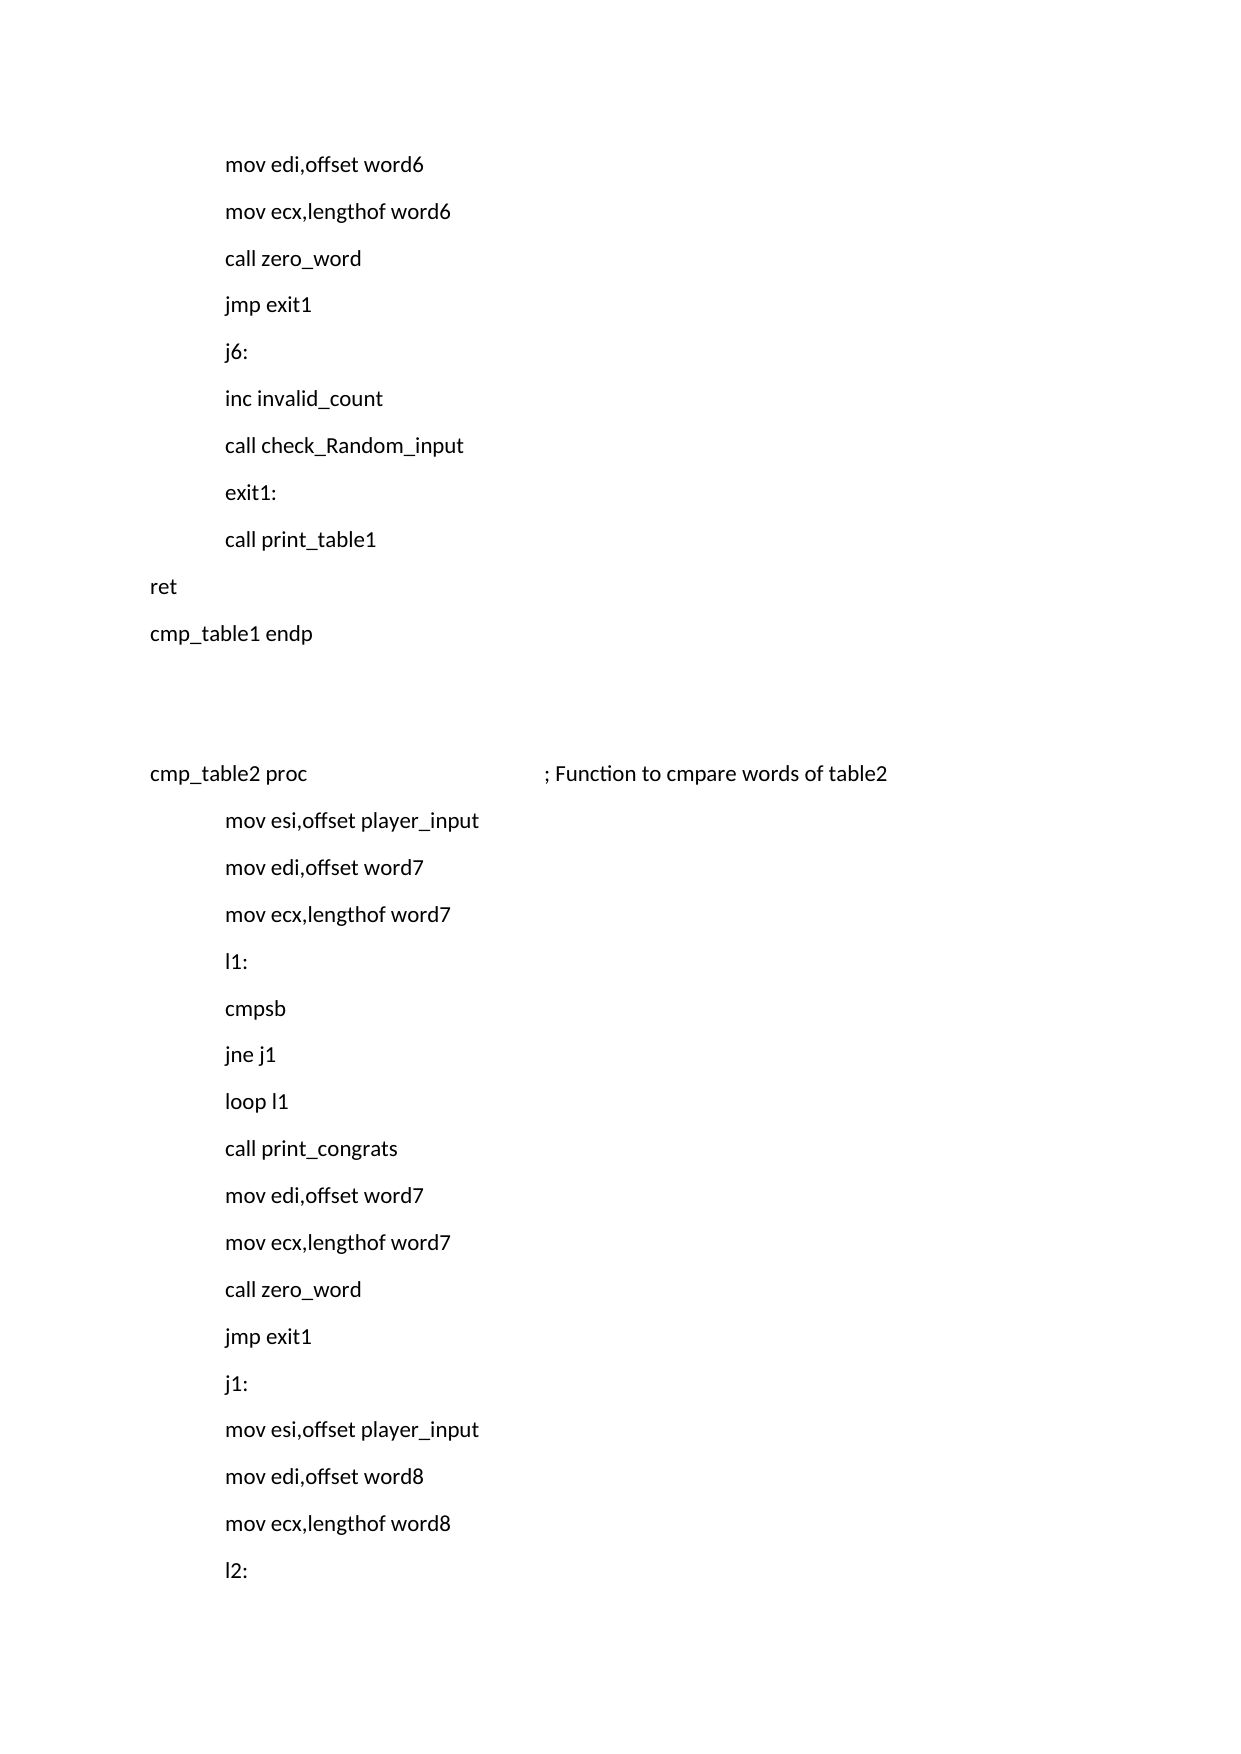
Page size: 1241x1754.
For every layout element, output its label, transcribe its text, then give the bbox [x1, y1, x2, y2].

text call print_table1 [150, 525, 1090, 553]
text l2: [150, 1556, 1090, 1584]
text l1: [150, 947, 1090, 975]
text ret [150, 572, 1090, 600]
text j1: [150, 1369, 1090, 1397]
text mov edi,offset word8 [150, 1462, 1090, 1491]
text call zero_word [150, 1275, 1090, 1303]
text mov esi,offset player_input [150, 1416, 1090, 1444]
text jne j1 [150, 1041, 1090, 1069]
text mov edi,offset word7 [150, 1181, 1090, 1209]
text mov edi,offset word7 [150, 853, 1090, 881]
text mov ecx,lengthof word8 [150, 1509, 1090, 1537]
text mov ecx,lengthof word6 [150, 197, 1090, 225]
text exit1: [150, 478, 1090, 506]
text call check_Random_input [150, 431, 1090, 459]
text call zero_word [150, 244, 1090, 272]
text cmp_table1 endp [150, 619, 1090, 647]
text cmp_table2 proc ; Function to cmpare words of table2 [150, 759, 1090, 787]
text mov edi,offset word6 [150, 150, 1090, 178]
text jmp exit1 [150, 291, 1090, 319]
text j6: [150, 337, 1090, 366]
text loop l1 [150, 1087, 1090, 1116]
text mov ecx,lengthof word7 [150, 1228, 1090, 1256]
text call print_congrats [150, 1134, 1090, 1162]
text cmpsb [150, 994, 1090, 1022]
text mov ecx,lengthof word7 [150, 900, 1090, 928]
text mov esi,offset player_input [150, 806, 1090, 834]
text inc invalid_count [150, 384, 1090, 412]
text jmp exit1 [150, 1322, 1090, 1350]
